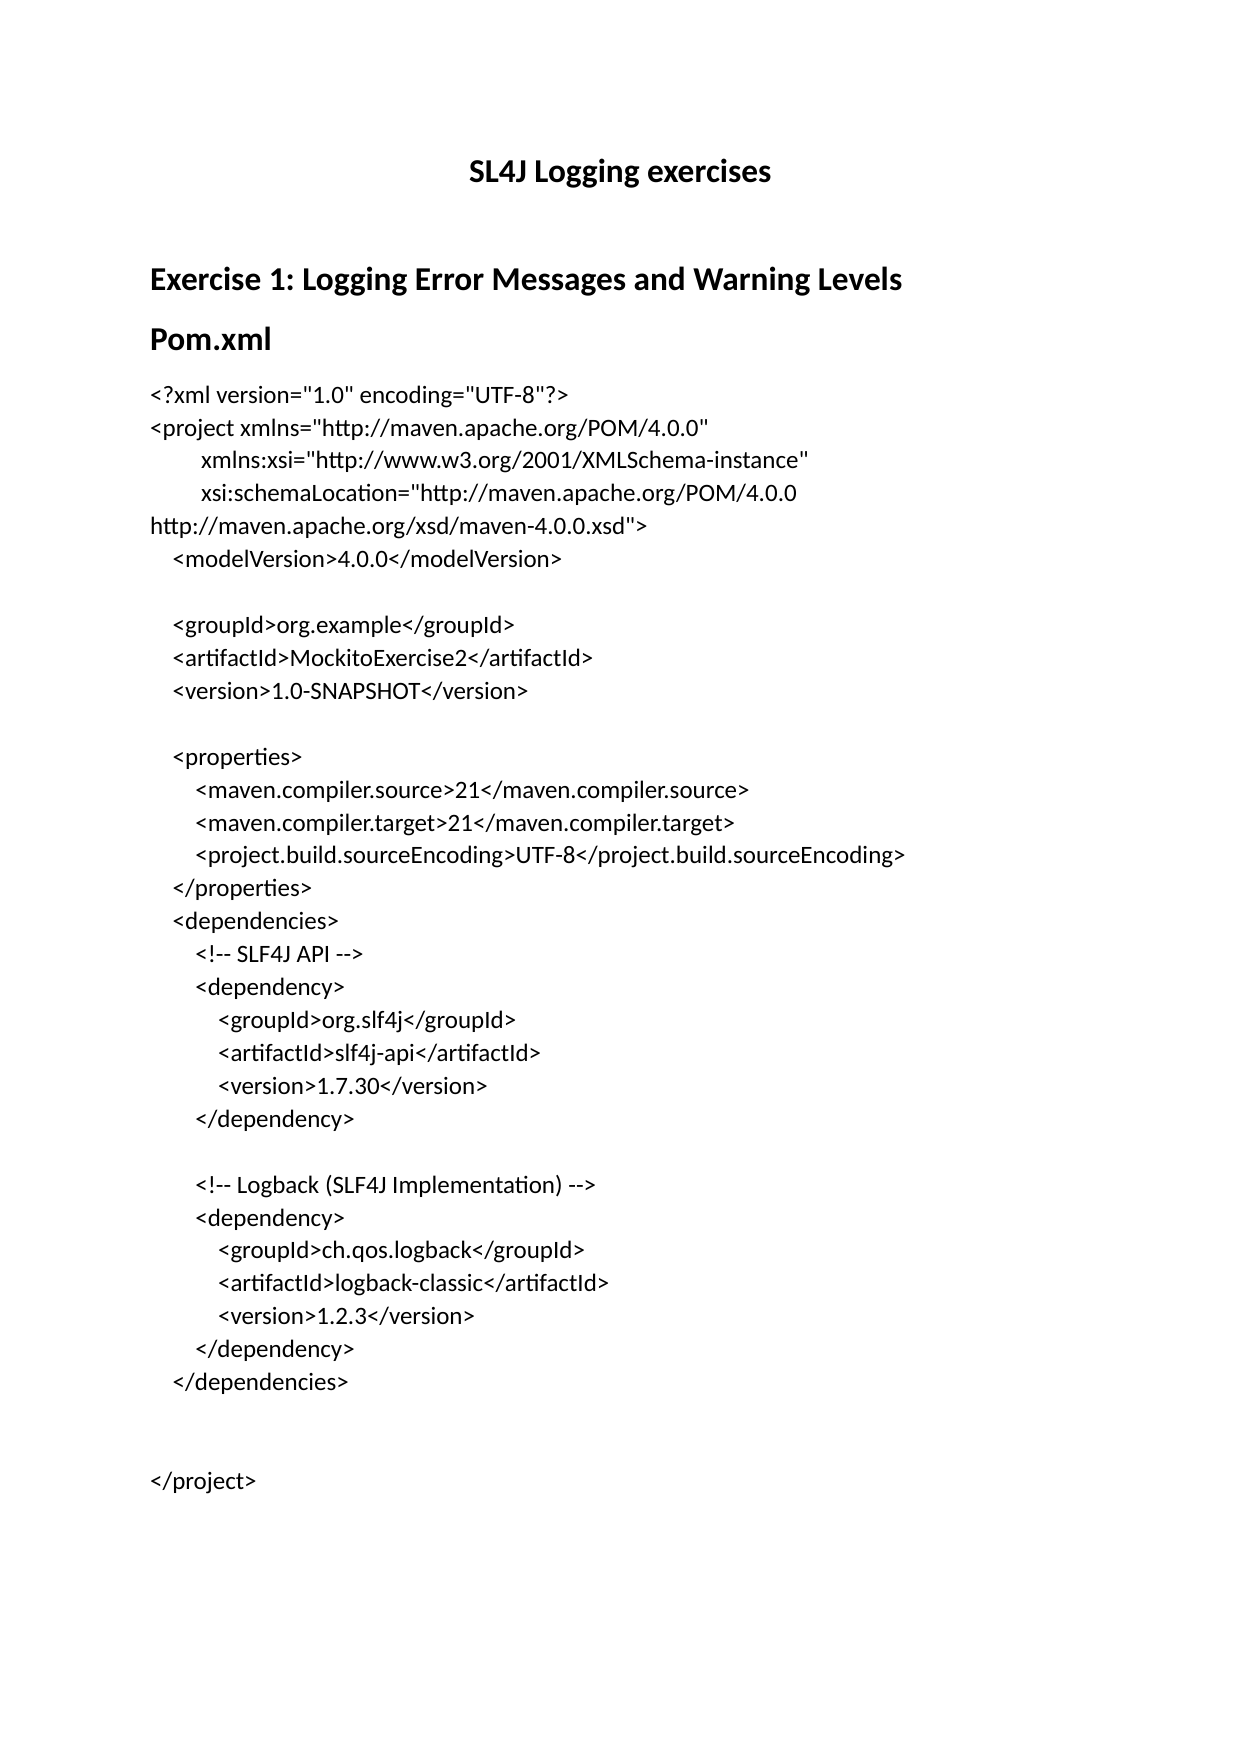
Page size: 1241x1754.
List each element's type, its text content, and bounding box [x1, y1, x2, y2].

text Pom.xml [150, 318, 1090, 359]
text <?xml version="1.0" encoding="UTF-8"?> <project xmlns="http://maven.apache.org/POM/4.0.0" xmlns:xsi="http://www.w3.org/2001/XMLSchema-instance" xsi:schemaLocation="http://maven.apache.org/POM/4.0.0 http://maven.apache.org/xsd/maven-4.0.0.xsd"> <modelVersion>4.0.0</modelVersion> <groupId>org.example</groupId> <artifactId>MockitoExercise2</artifactId> <version>1.0-SNAPSHOT</version> <properties> <maven.compiler.source>21</maven.compiler.source> <maven.compiler.target>21</maven.compiler.target> <project.build.sourceEncoding>UTF-8</project.build.sourceEncoding> </properties> <dependencies> <!-- SLF4J API --> <dependency> <groupId>org.slf4j</groupId> <artifactId>slf4j-api</artifactId> <version>1.7.30</version> </dependency> <!-- Logback (SLF4J Implementation) --> <dependency> <groupId>ch.qos.logback</groupId> <artifactId>logback-classic</artifactId> <version>1.2.3</version> </dependency> </dependencies> </project> [150, 379, 1090, 1496]
text SL4J Logging exercises [150, 150, 1090, 191]
text Exercise 1: Logging Error Messages and Warning Levels [150, 257, 1090, 298]
